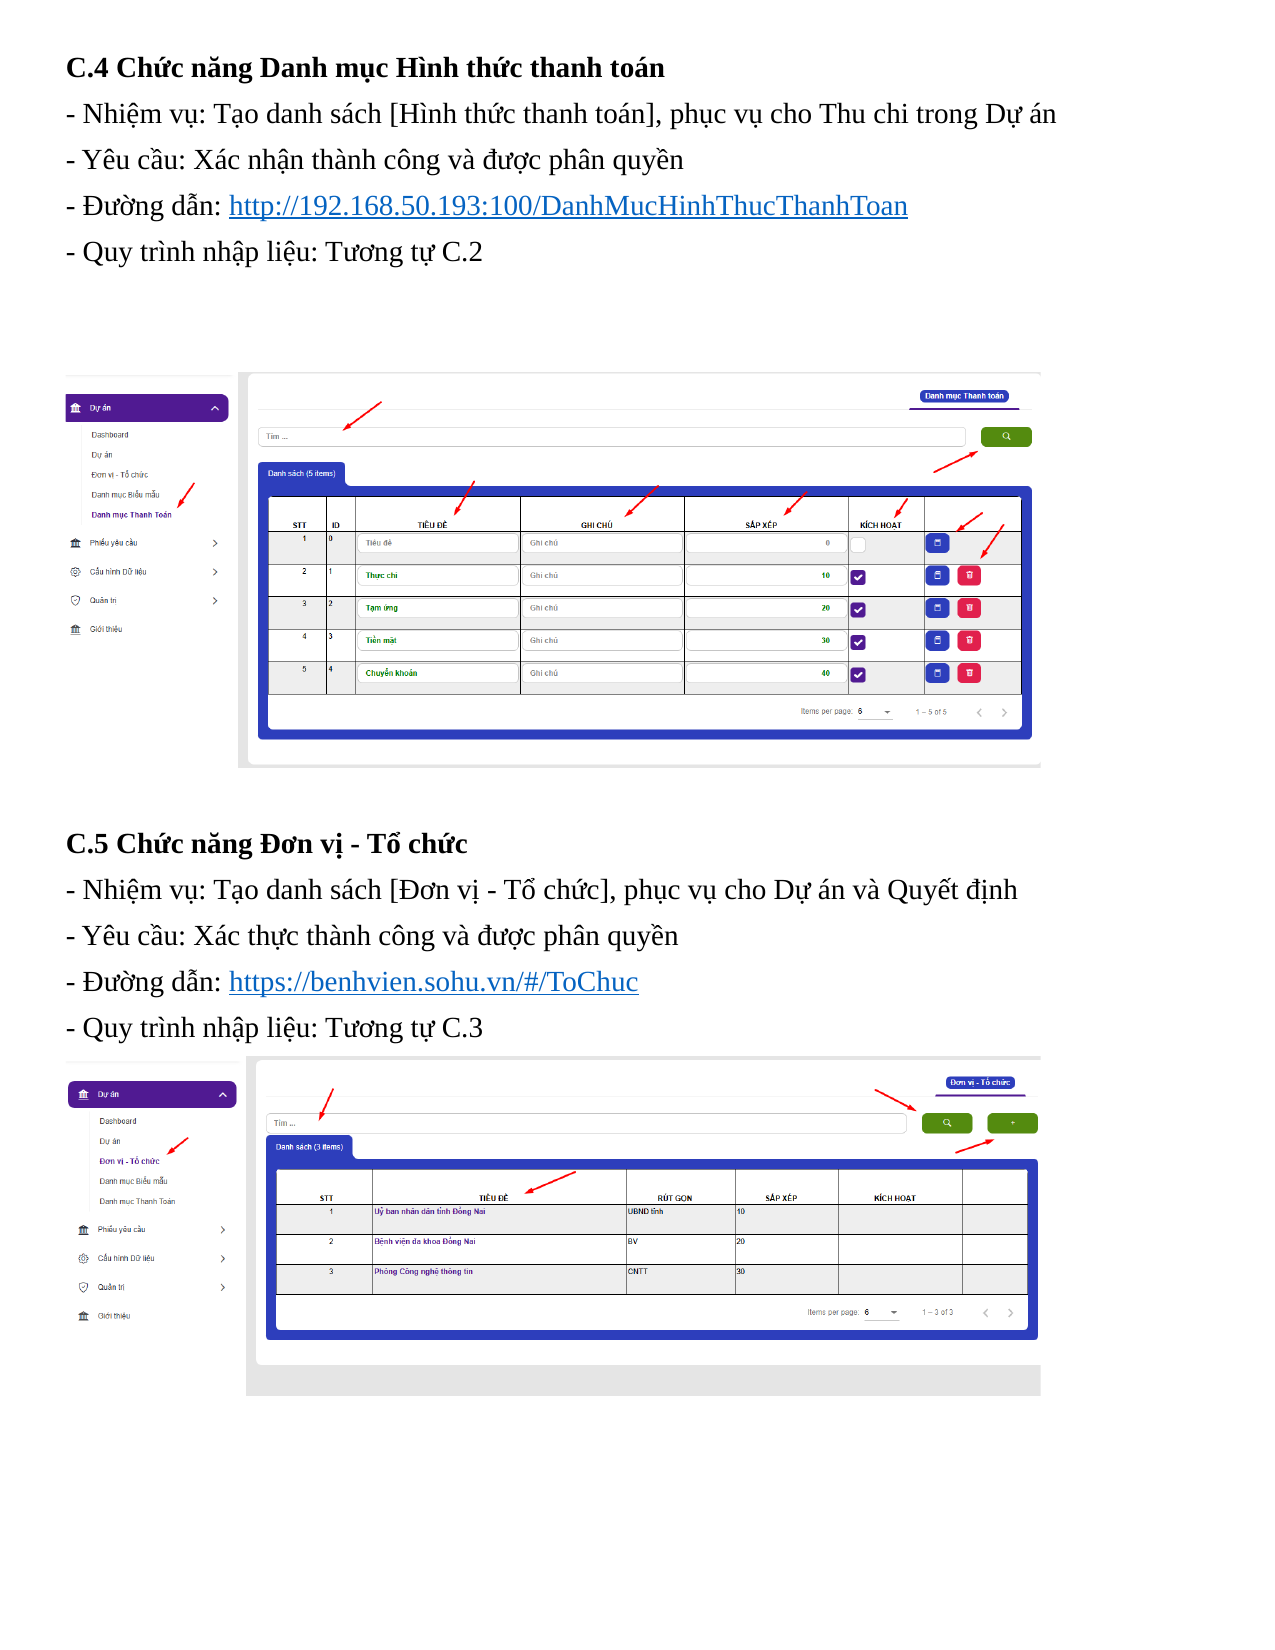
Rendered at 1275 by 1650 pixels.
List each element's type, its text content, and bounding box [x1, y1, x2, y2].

text - Nhiệm vụ: Tạo danh sách [Đơn vị - Tổ chức], phục vụ cho Dự án và Quyết định [66, 872, 1219, 906]
text - Quy trình nhập liệu: Tương tự C.3 [66, 1011, 1219, 1044]
picture [65, 372, 1041, 768]
text - Đường dẫn: http://192.168.50.193:100/DanhMucHinhThucThanhToan [66, 188, 1219, 222]
text - Đường dẫn: https://benhvien.sohu.vn/#/ToChuc [66, 964, 1219, 998]
text C.4 Chức năng Danh mục Hình thức thanh toán [66, 50, 1219, 83]
text C.5 Chức năng Đơn vị - Tổ chức [66, 826, 1219, 860]
text - Quy trình nhập liệu: Tương tự C.2 [66, 234, 1219, 268]
text - Yêu cầu: Xác thực thành công và được phân quyền [66, 918, 1219, 952]
picture [65, 1056, 1041, 1396]
text - Nhiệm vụ: Tạo danh sách [Hình thức thanh toán], phục vụ cho Thu chi trong Dự án [66, 96, 1219, 129]
text - Yêu cầu: Xác nhận thành công và được phân quyền [66, 142, 1219, 176]
